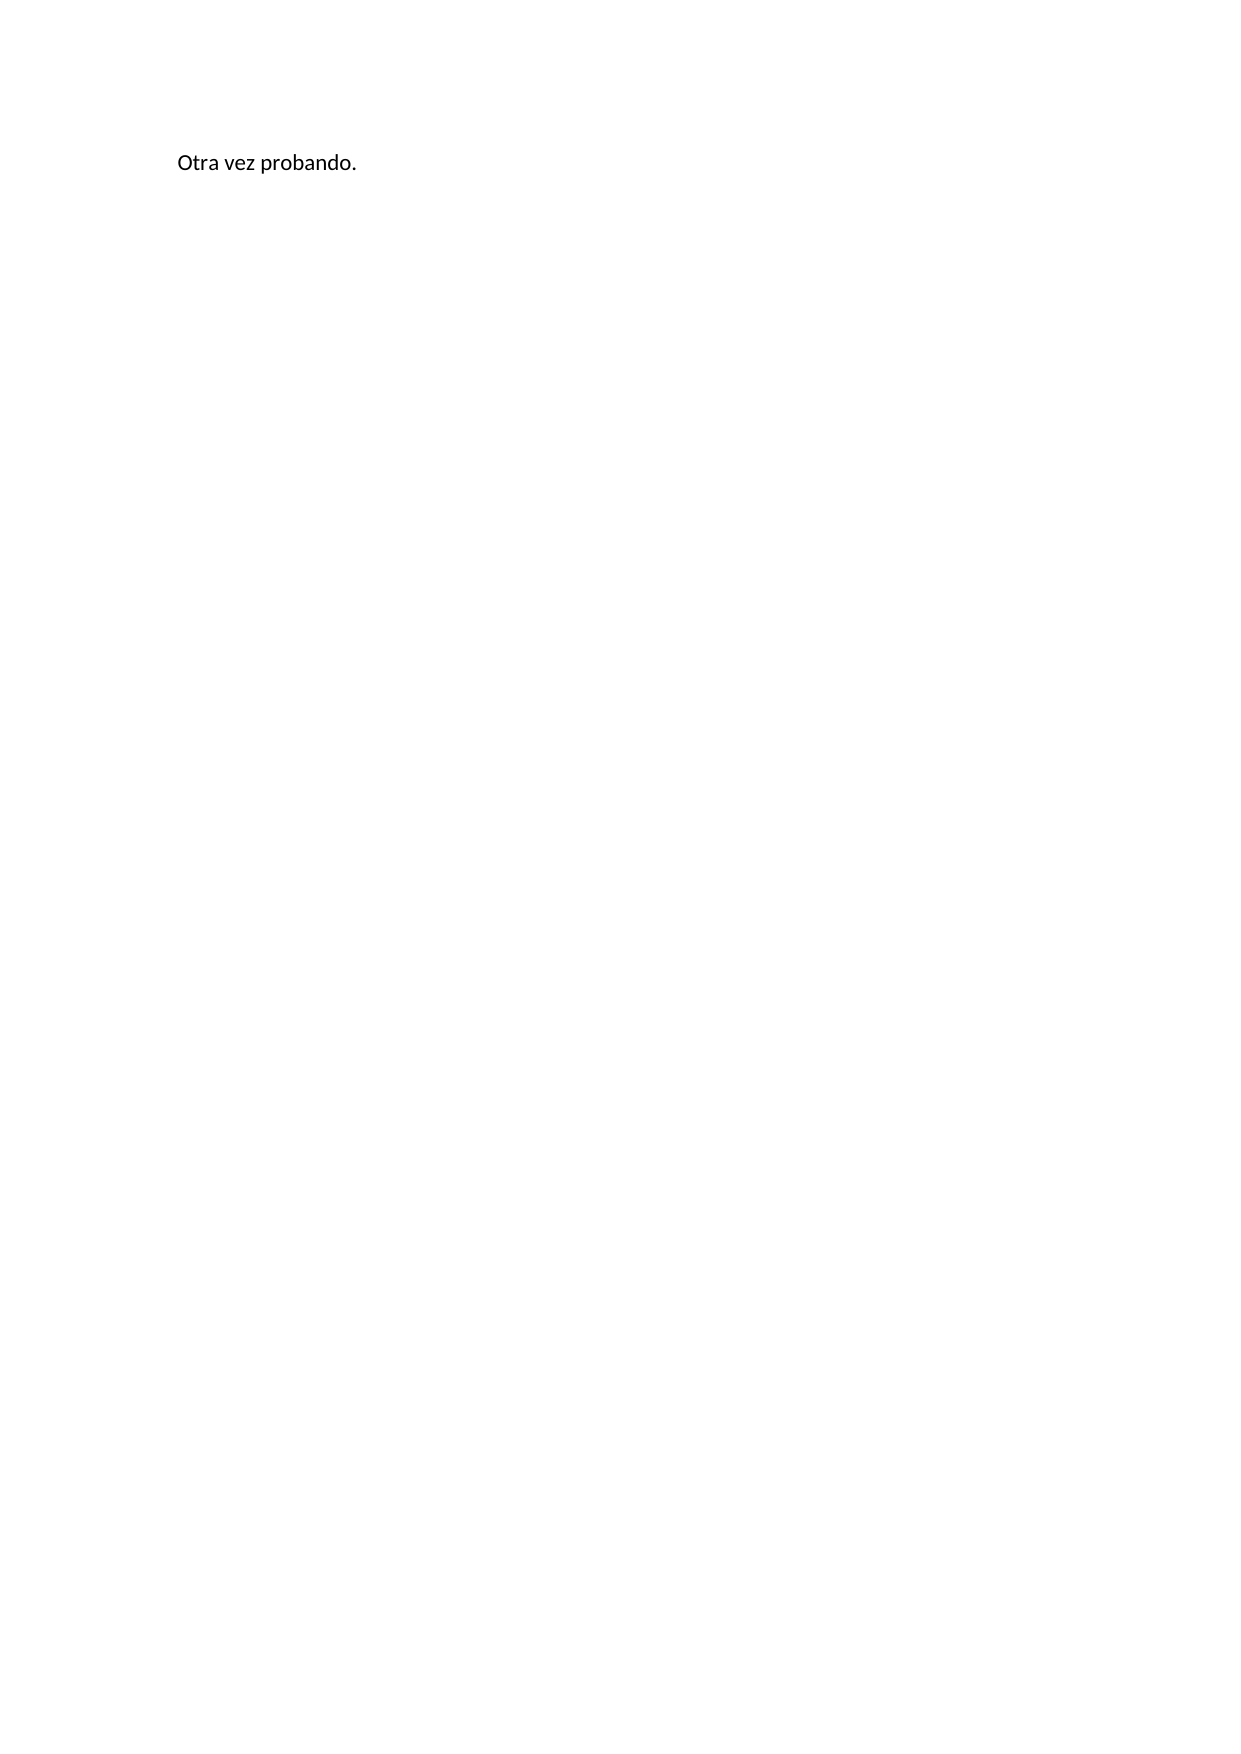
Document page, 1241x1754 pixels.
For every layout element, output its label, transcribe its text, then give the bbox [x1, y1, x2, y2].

text Otra vez probando. [177, 148, 1063, 176]
